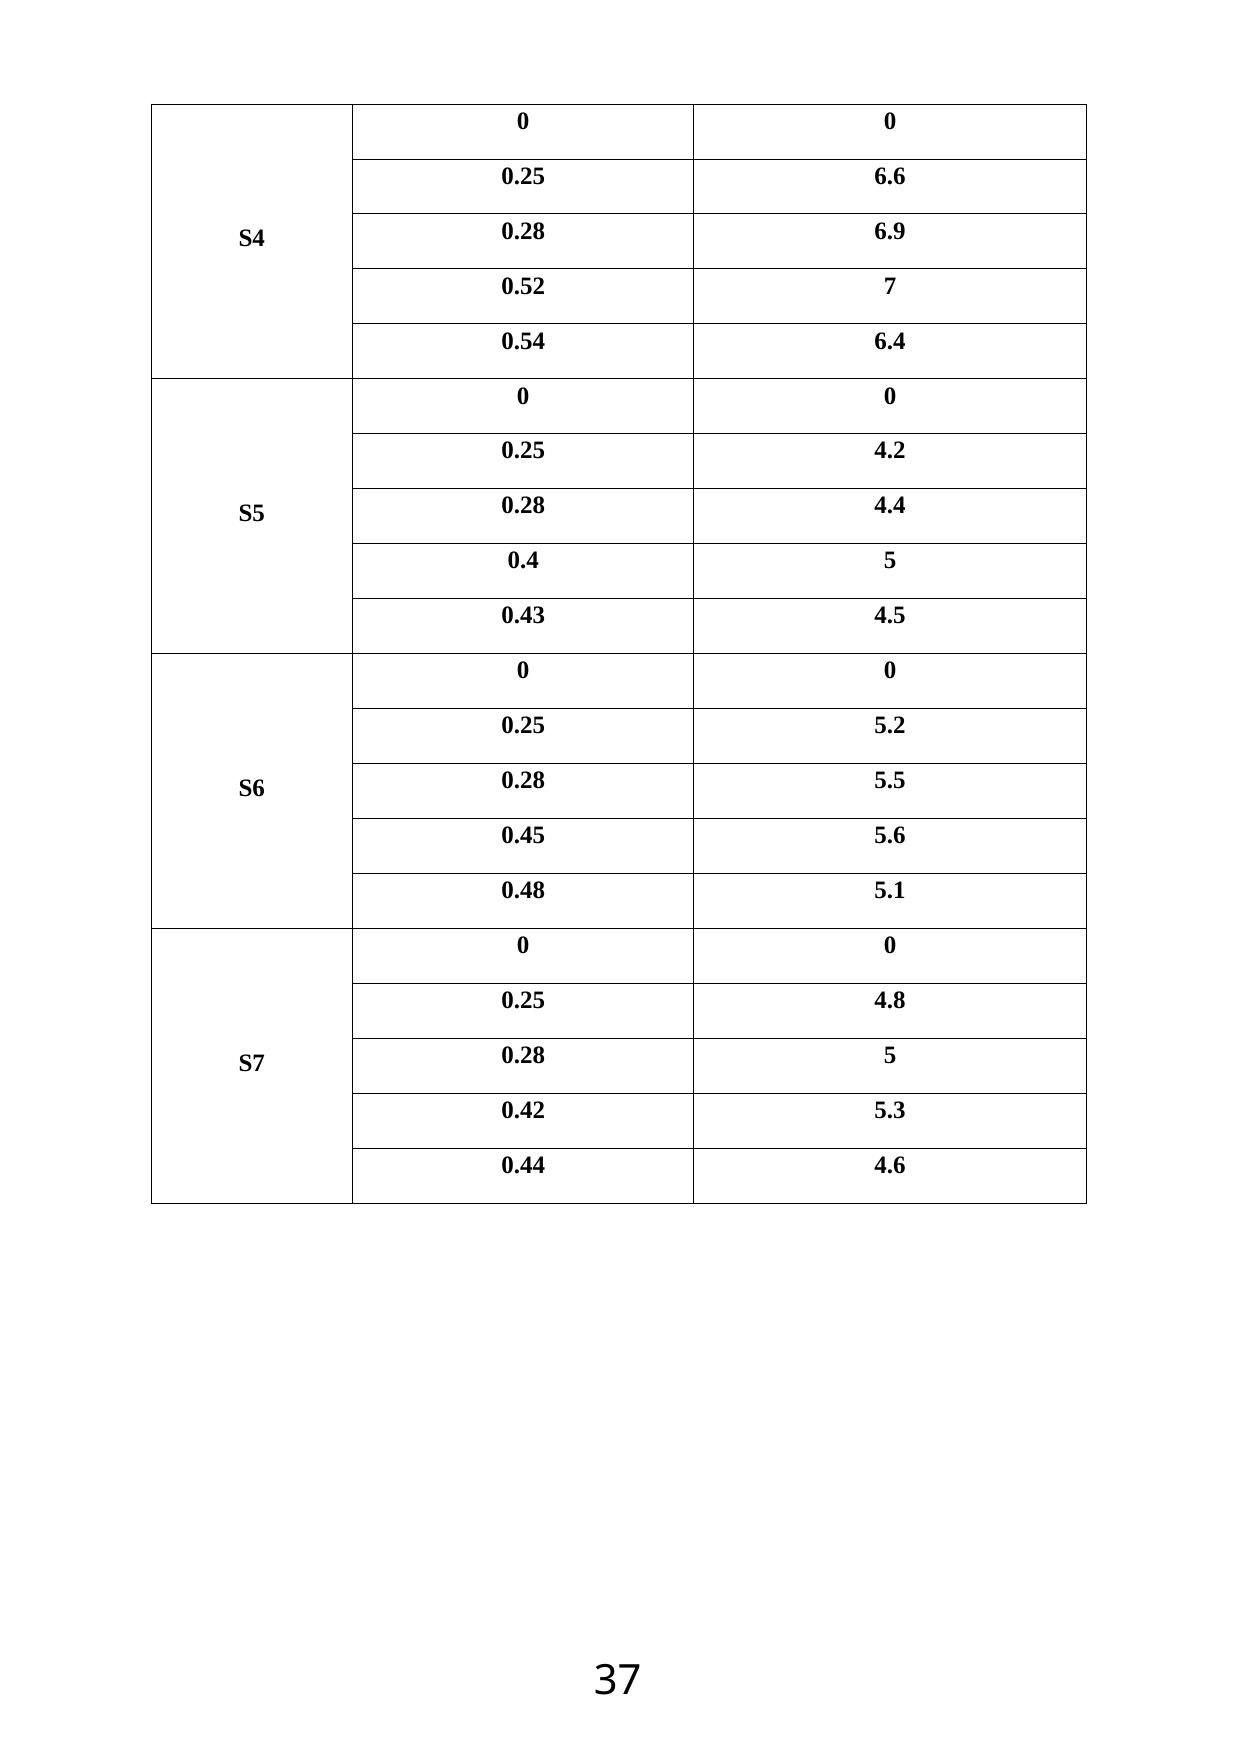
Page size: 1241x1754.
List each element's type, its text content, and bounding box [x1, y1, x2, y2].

table_cell 0 [694, 929, 1086, 983]
table_cell 0.42 [353, 1094, 693, 1147]
table_cell 0.28 [353, 764, 693, 818]
table_cell 0.45 [353, 819, 693, 873]
table_cell 0.28 [353, 1039, 693, 1092]
table_cell 0 [353, 379, 693, 433]
table_cell 0.44 [353, 1149, 693, 1202]
table_cell 4.4 [694, 489, 1086, 543]
table_cell 4.5 [694, 599, 1086, 653]
table_cell 0 [694, 654, 1086, 708]
table_cell 4.2 [694, 434, 1086, 488]
table_cell 6.6 [694, 160, 1086, 213]
table_cell 4.6 [694, 1149, 1086, 1202]
table_cell 0 [694, 379, 1086, 433]
table_cell 0.28 [353, 214, 693, 268]
table_header 0 [694, 105, 1086, 158]
table_cell 0.54 [353, 324, 693, 378]
table_cell 5.5 [694, 764, 1086, 818]
table_cell 5 [694, 544, 1086, 598]
table_cell S6 [152, 654, 352, 928]
table_cell 0.28 [353, 489, 693, 543]
table_cell 5.3 [694, 1094, 1086, 1147]
table_cell 0.25 [353, 709, 693, 763]
table_cell 0.4 [353, 544, 693, 598]
table_cell 0.48 [353, 874, 693, 928]
table_cell 0.25 [353, 434, 693, 488]
table_cell 0 [353, 929, 693, 983]
table_cell 0.25 [353, 160, 693, 213]
table_cell 6.9 [694, 214, 1086, 268]
table_cell 7 [694, 269, 1086, 323]
table_cell 6.4 [694, 324, 1086, 378]
table_cell 0.43 [353, 599, 693, 653]
table_header S4 [152, 105, 352, 378]
table_cell S5 [152, 379, 352, 653]
table_cell 5.6 [694, 819, 1086, 873]
table_cell 0.25 [353, 984, 693, 1038]
table_header 0 [353, 105, 693, 158]
table_cell 0 [353, 654, 693, 708]
table_cell 5.2 [694, 709, 1086, 763]
table_cell 5 [694, 1039, 1086, 1092]
table_cell 4.8 [694, 984, 1086, 1038]
table_cell 0.52 [353, 269, 693, 323]
table_cell S7 [152, 929, 352, 1202]
table_cell 5.1 [694, 874, 1086, 928]
